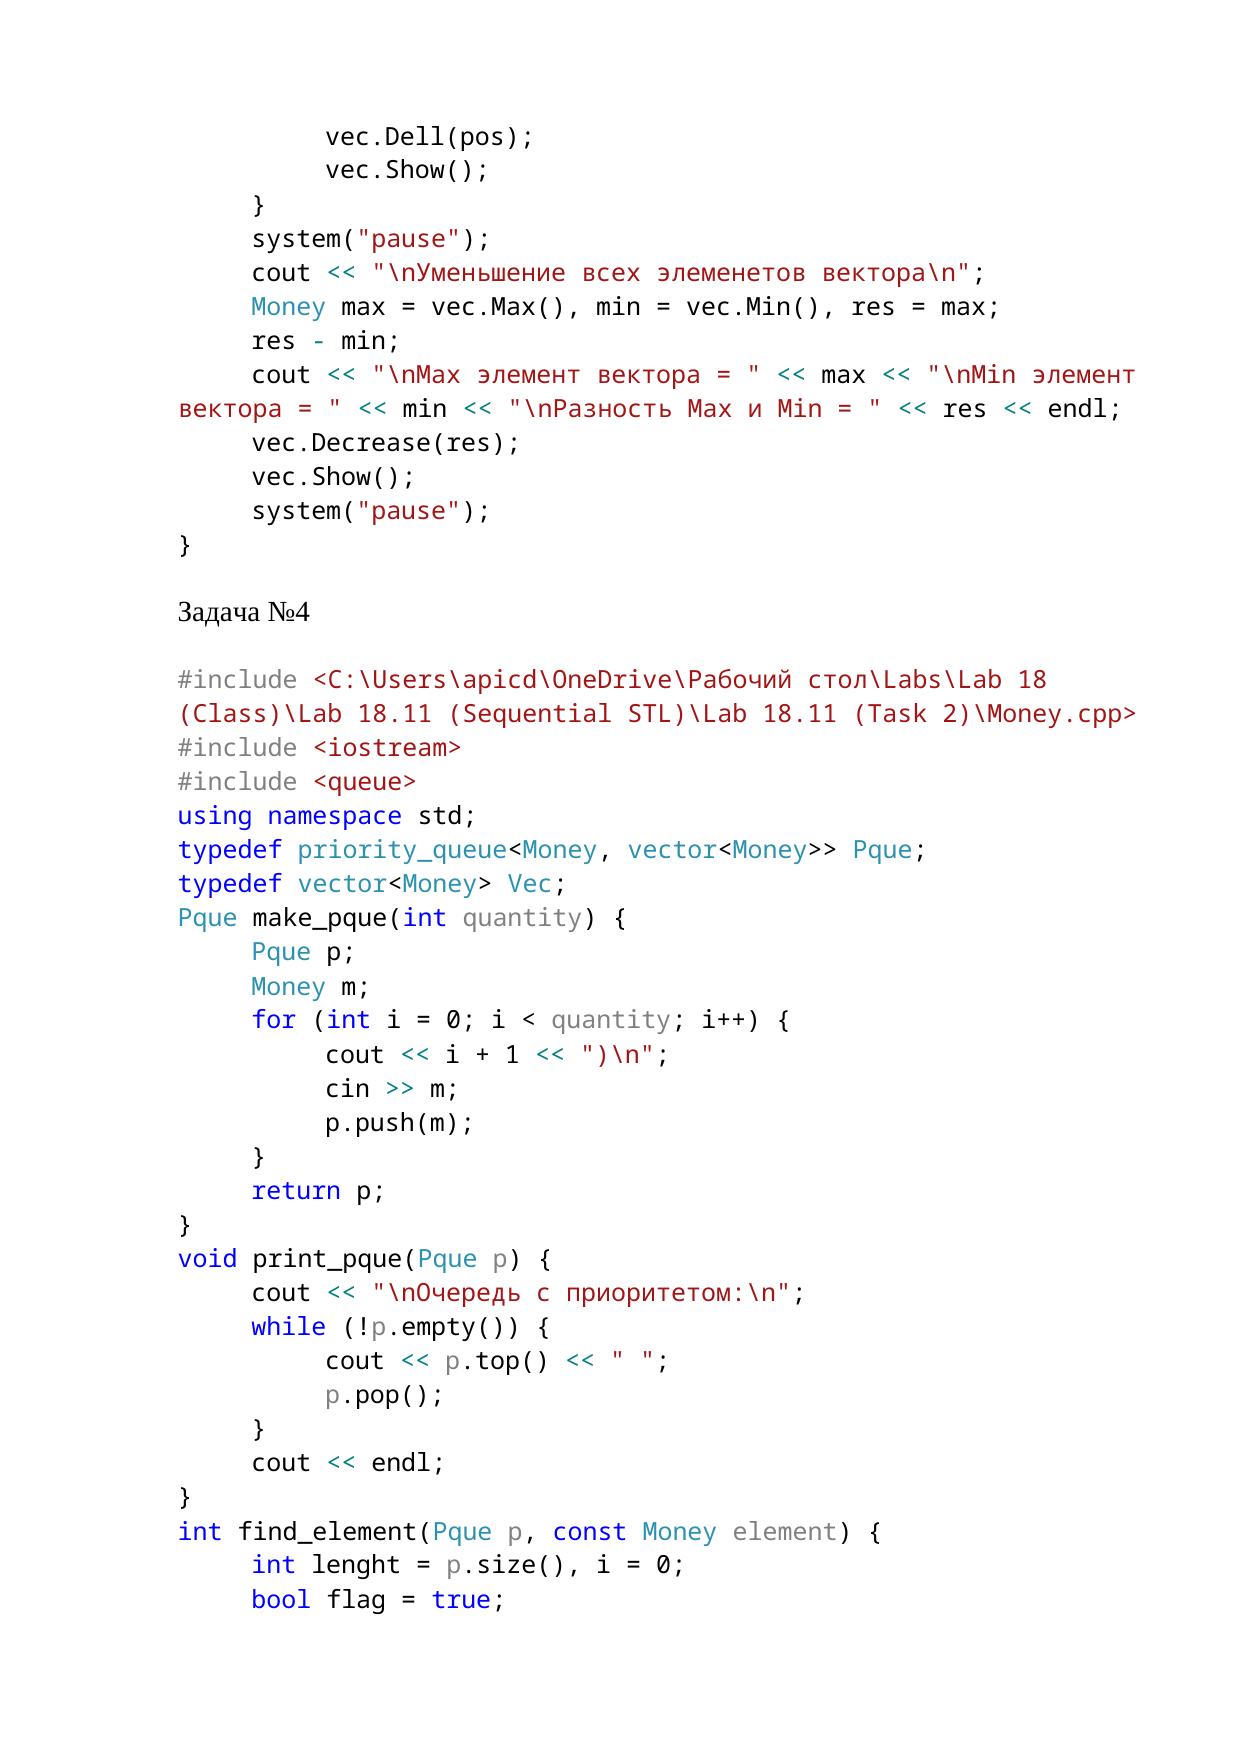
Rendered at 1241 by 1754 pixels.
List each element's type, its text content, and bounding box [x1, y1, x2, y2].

text vec.Show(); [177, 459, 1152, 493]
text typedef priority_queue<Money, vector<Money>> Pque; [177, 832, 1152, 866]
text } [177, 1138, 1152, 1172]
text for (int i = 0; i < quantity; i++) { [177, 1002, 1152, 1036]
text Money max = vec.Max(), min = vec.Min(), res = max; [177, 288, 1152, 322]
text } [177, 527, 1152, 561]
text p.pop(); [177, 1377, 1152, 1411]
text vec.Show(); [177, 152, 1152, 186]
text Pque make_pque(int quantity) { [177, 900, 1152, 934]
text } [177, 1411, 1152, 1445]
text cout << endl; [177, 1445, 1152, 1479]
text cout << i + 1 << ")\n"; [177, 1036, 1152, 1070]
text system("pause"); [177, 493, 1152, 527]
text res - min; [177, 322, 1152, 357]
text void print_pque(Pque p) { [177, 1241, 1152, 1275]
text #include <queue> [177, 764, 1152, 798]
text Задача №4 [177, 594, 1152, 628]
text return p; [177, 1172, 1152, 1207]
text using namespace std; [177, 798, 1152, 832]
text } [177, 1479, 1152, 1513]
text system("pause"); [177, 220, 1152, 254]
text vec.Dell(pos); [177, 118, 1152, 152]
text Money m; [177, 968, 1152, 1002]
text p.push(m); [177, 1104, 1152, 1138]
text cout << "\nУменьшение всех элеменетов вектора\n"; [177, 254, 1152, 288]
text int find_element(Pque p, const Money element) { [177, 1513, 1152, 1547]
text } [177, 1207, 1152, 1241]
text bool flag = true; [177, 1581, 1152, 1615]
text cout << "\nОчередь с приоритетом:\n"; [177, 1275, 1152, 1309]
text cin >> m; [177, 1070, 1152, 1104]
text #include <C:\Users\apicd\OneDrive\Рабочий стол\Labs\Lab 18 (Class)\Lab 18.11 (Sequential STL)\Lab 18.11 (Task 2)\Money.cpp> [177, 662, 1152, 730]
text } [177, 186, 1152, 220]
text while (!p.empty()) { [177, 1309, 1152, 1343]
text #include <iostream> [177, 730, 1152, 764]
text Pque p; [177, 934, 1152, 968]
text typedef vector<Money> Vec; [177, 866, 1152, 900]
text cout << "\nMax элемент вектора = " << max << "\nMin элемент вектора = " << min << "\nРазность Max и Min = " << res << endl; [177, 357, 1152, 425]
text int lenght = p.size(), i = 0; [177, 1547, 1152, 1581]
text vec.Decrease(res); [177, 425, 1152, 459]
text cout << p.top() << " "; [177, 1343, 1152, 1377]
